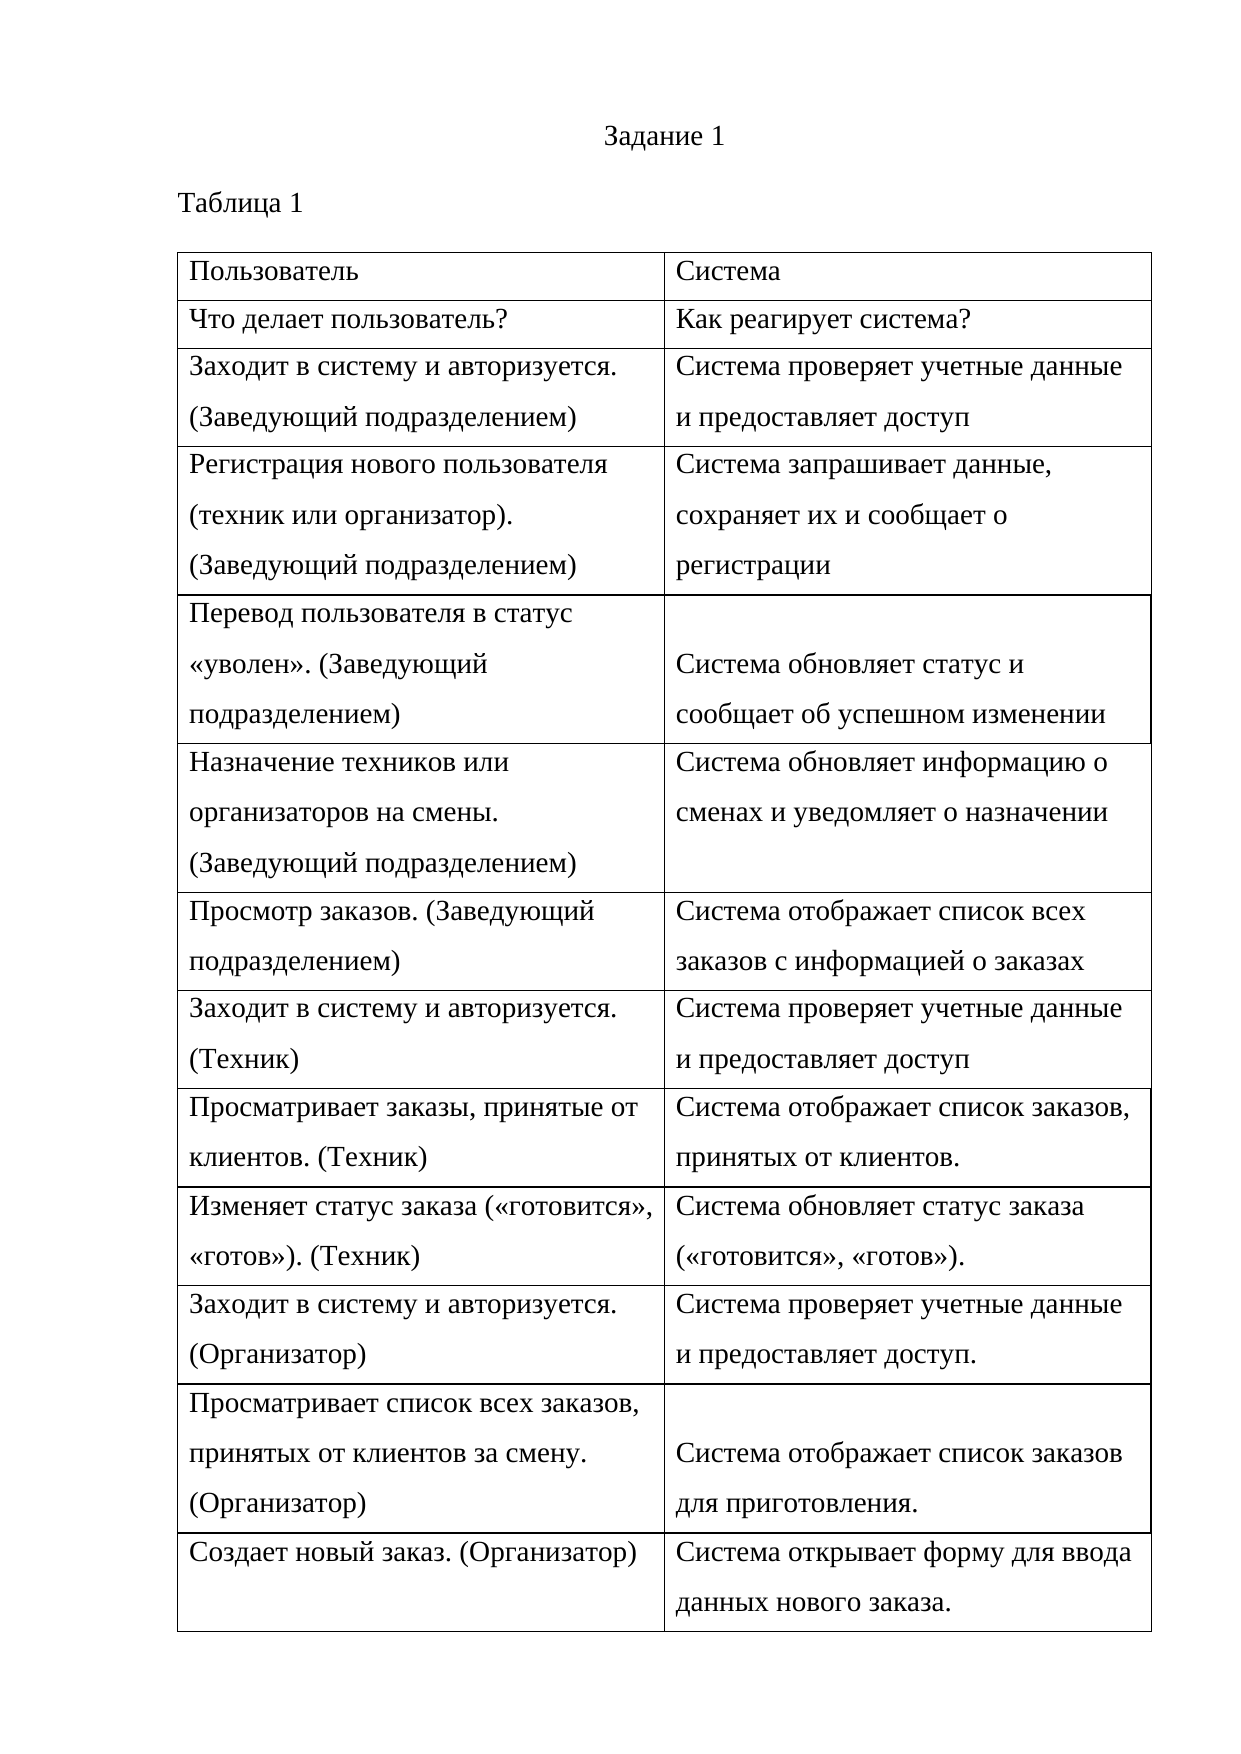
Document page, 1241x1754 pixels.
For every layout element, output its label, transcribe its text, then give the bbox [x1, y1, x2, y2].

table_cell Что делает пользователь? [178, 301, 664, 347]
table_cell Просматривает список всех заказов, принятых от клиентов за смену. (Организатор) [178, 1385, 664, 1532]
table_cell Система запрашивает данные, сохраняет их и сообщает о регистрации [665, 447, 1151, 594]
table_cell Регистрация нового пользователя (техник или организатор). (Заведующий подразделением) [178, 447, 664, 594]
table_cell Просматривает заказы, принятые от клиентов. (Техник) [178, 1089, 664, 1186]
table_cell Система проверяет учетные данные и предоставляет доступ [665, 991, 1151, 1088]
table_cell Заходит в систему и авторизуется. (Заведующий подразделением) [178, 349, 664, 446]
table_cell Заходит в систему и авторизуется. (Техник) [178, 991, 664, 1088]
table_cell Система обновляет информацию о сменах и уведомляет о назначении [665, 744, 1151, 892]
table_cell Система открывает форму для ввода данных нового заказа. [665, 1534, 1151, 1631]
table_cell Перевод пользователя в статус «уволен». (Заведующий подразделением) [178, 596, 664, 743]
table_cell Просмотр заказов. (Заведующий подразделением) [178, 893, 664, 989]
table_cell Система отображает список заказов для приготовления. [665, 1385, 1150, 1532]
table_cell Как реагирует система? [665, 301, 1151, 347]
table_cell Система обновляет статус заказа («готовится», «готов»). [665, 1188, 1150, 1285]
table_cell Создает новый заказ. (Организатор) [178, 1534, 664, 1631]
text Таблица 1 [177, 185, 1152, 219]
table_cell Система отображает список всех заказов с информацией о заказах [665, 893, 1151, 989]
table_header Система [665, 253, 1151, 300]
table_cell Назначение техников или организаторов на смены. (Заведующий подразделением) [178, 744, 664, 892]
table_cell Система проверяет учетные данные и предоставляет доступ. [665, 1286, 1150, 1383]
table_cell Заходит в систему и авторизуется. (Организатор) [178, 1286, 664, 1383]
table_cell Изменяет статус заказа («готовится», «готов»). (Техник) [178, 1188, 664, 1285]
table_header Пользователь [178, 253, 664, 300]
table_cell Система отображает список заказов, принятых от клиентов. [665, 1089, 1150, 1186]
text Задание 1 [177, 118, 1152, 152]
table_cell Система обновляет статус и сообщает об успешном изменении [665, 596, 1150, 743]
table_cell Система проверяет учетные данные и предоставляет доступ [665, 349, 1151, 446]
